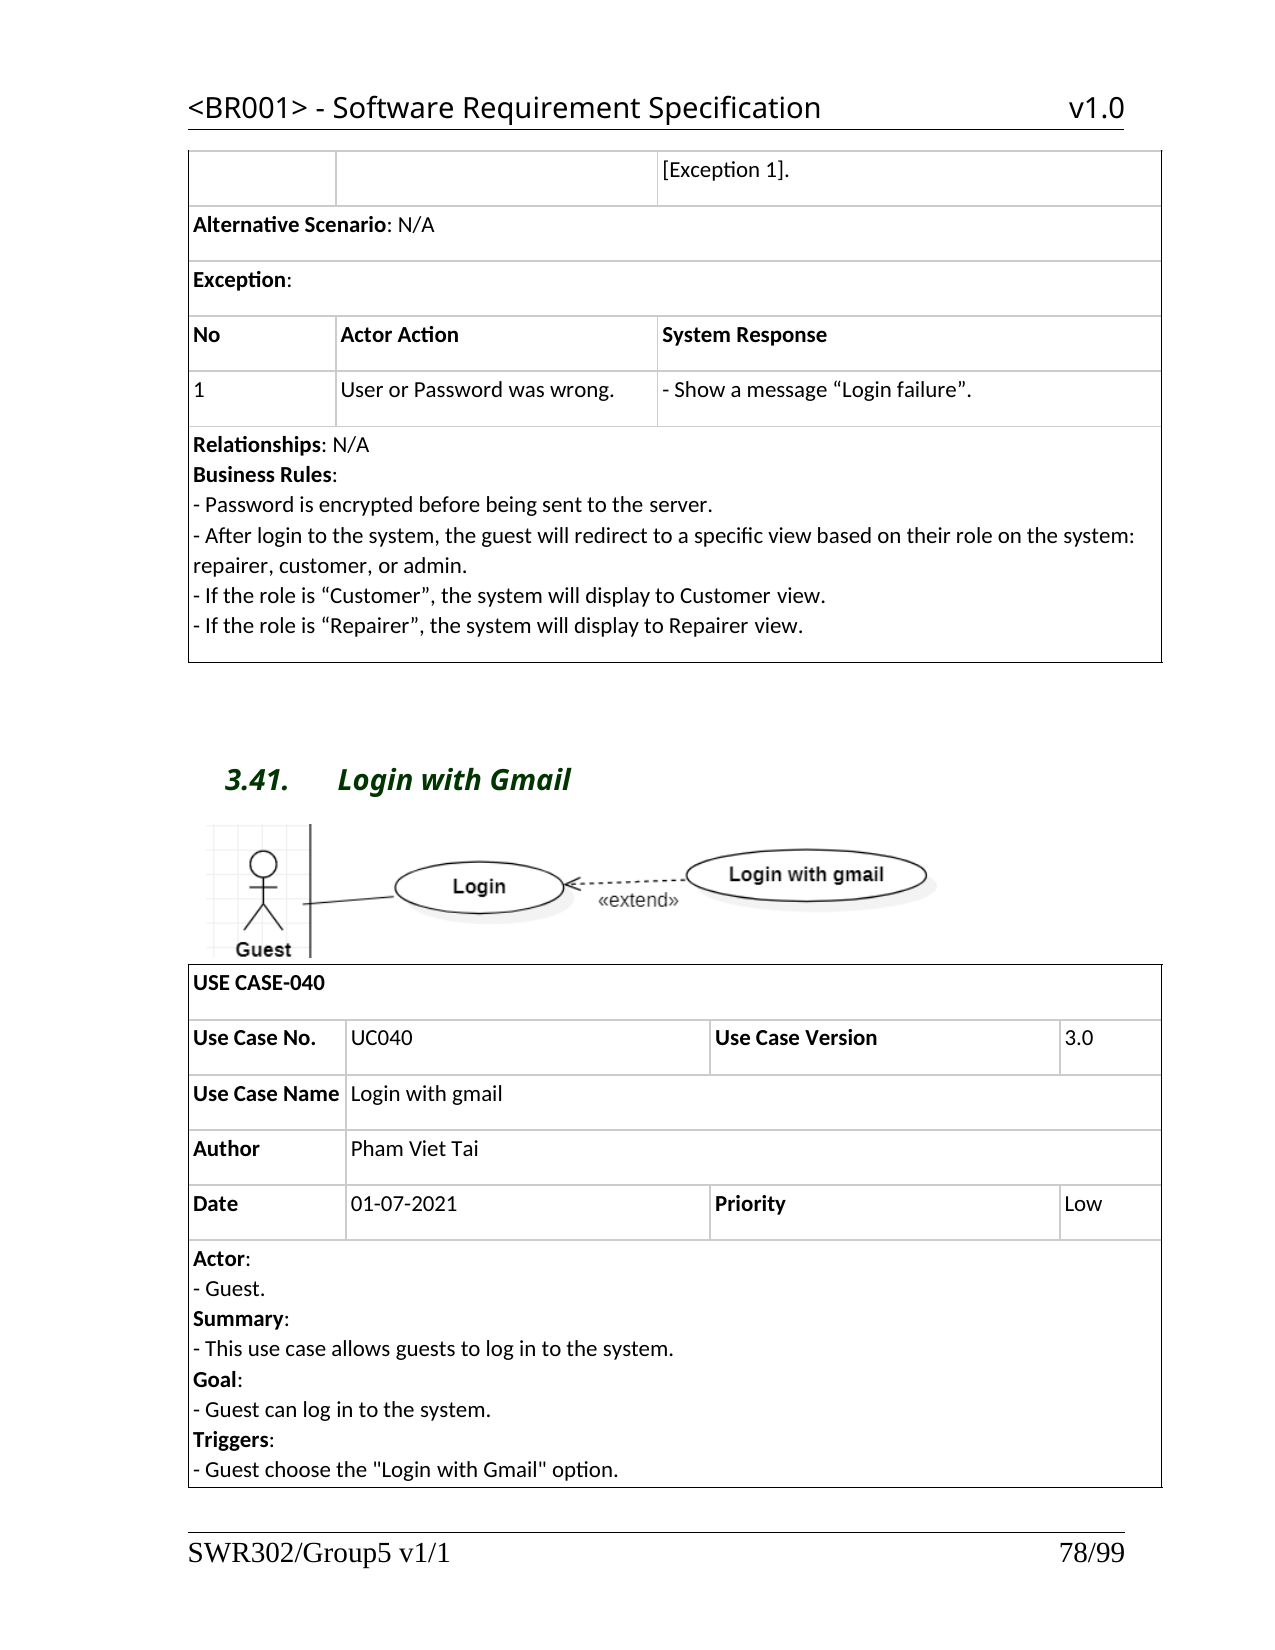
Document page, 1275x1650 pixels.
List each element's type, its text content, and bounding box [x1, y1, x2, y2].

table_cell No [189, 317, 335, 370]
table_cell User or Password was wrong. [337, 372, 657, 426]
table_cell 01-07-2021 [347, 1186, 709, 1239]
table_cell Login with gmail [347, 1076, 1161, 1129]
table_cell Use Case No. [189, 1021, 345, 1074]
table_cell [658, 152, 1161, 205]
table_cell Relationships: N/A Business Rules: - Password is encrypted before being sent to the server. - After login to the system, the guest will redirect to a specific view based on their role on the system: repairer, customer, or admin. - If the role is “Customer”, the system will display to Customer view. - If the role is “Repairer”, the system will display to Repairer view. [189, 427, 1161, 662]
table_cell Low [1061, 1186, 1161, 1239]
table_cell 1 [189, 372, 335, 426]
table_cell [189, 1241, 1161, 1487]
table_cell Alternative Scenario: N/A [189, 207, 1161, 260]
subtitle Login with Gmail [225, 759, 1125, 799]
table_cell 2 [189, 152, 335, 205]
table_cell Use Case Version [711, 1021, 1059, 1074]
table_cell Date [189, 1186, 345, 1239]
table_cell 3.0 [1061, 1021, 1161, 1074]
table_cell Use Case Name [189, 1076, 345, 1129]
table_cell Actor Action [337, 317, 657, 370]
table_cell Pham Viet Tai [347, 1131, 1161, 1184]
table_cell - Show a message “Login failure”. [658, 372, 1161, 426]
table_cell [337, 152, 657, 205]
table_cell Priority [711, 1186, 1059, 1239]
table_cell System Response [658, 317, 1161, 370]
table_cell UC040 [347, 1021, 709, 1074]
picture [206, 824, 938, 958]
table_cell Exception: [189, 262, 1161, 315]
table_header USE CASE-040 [189, 965, 1161, 1019]
table_cell Author [189, 1131, 345, 1184]
